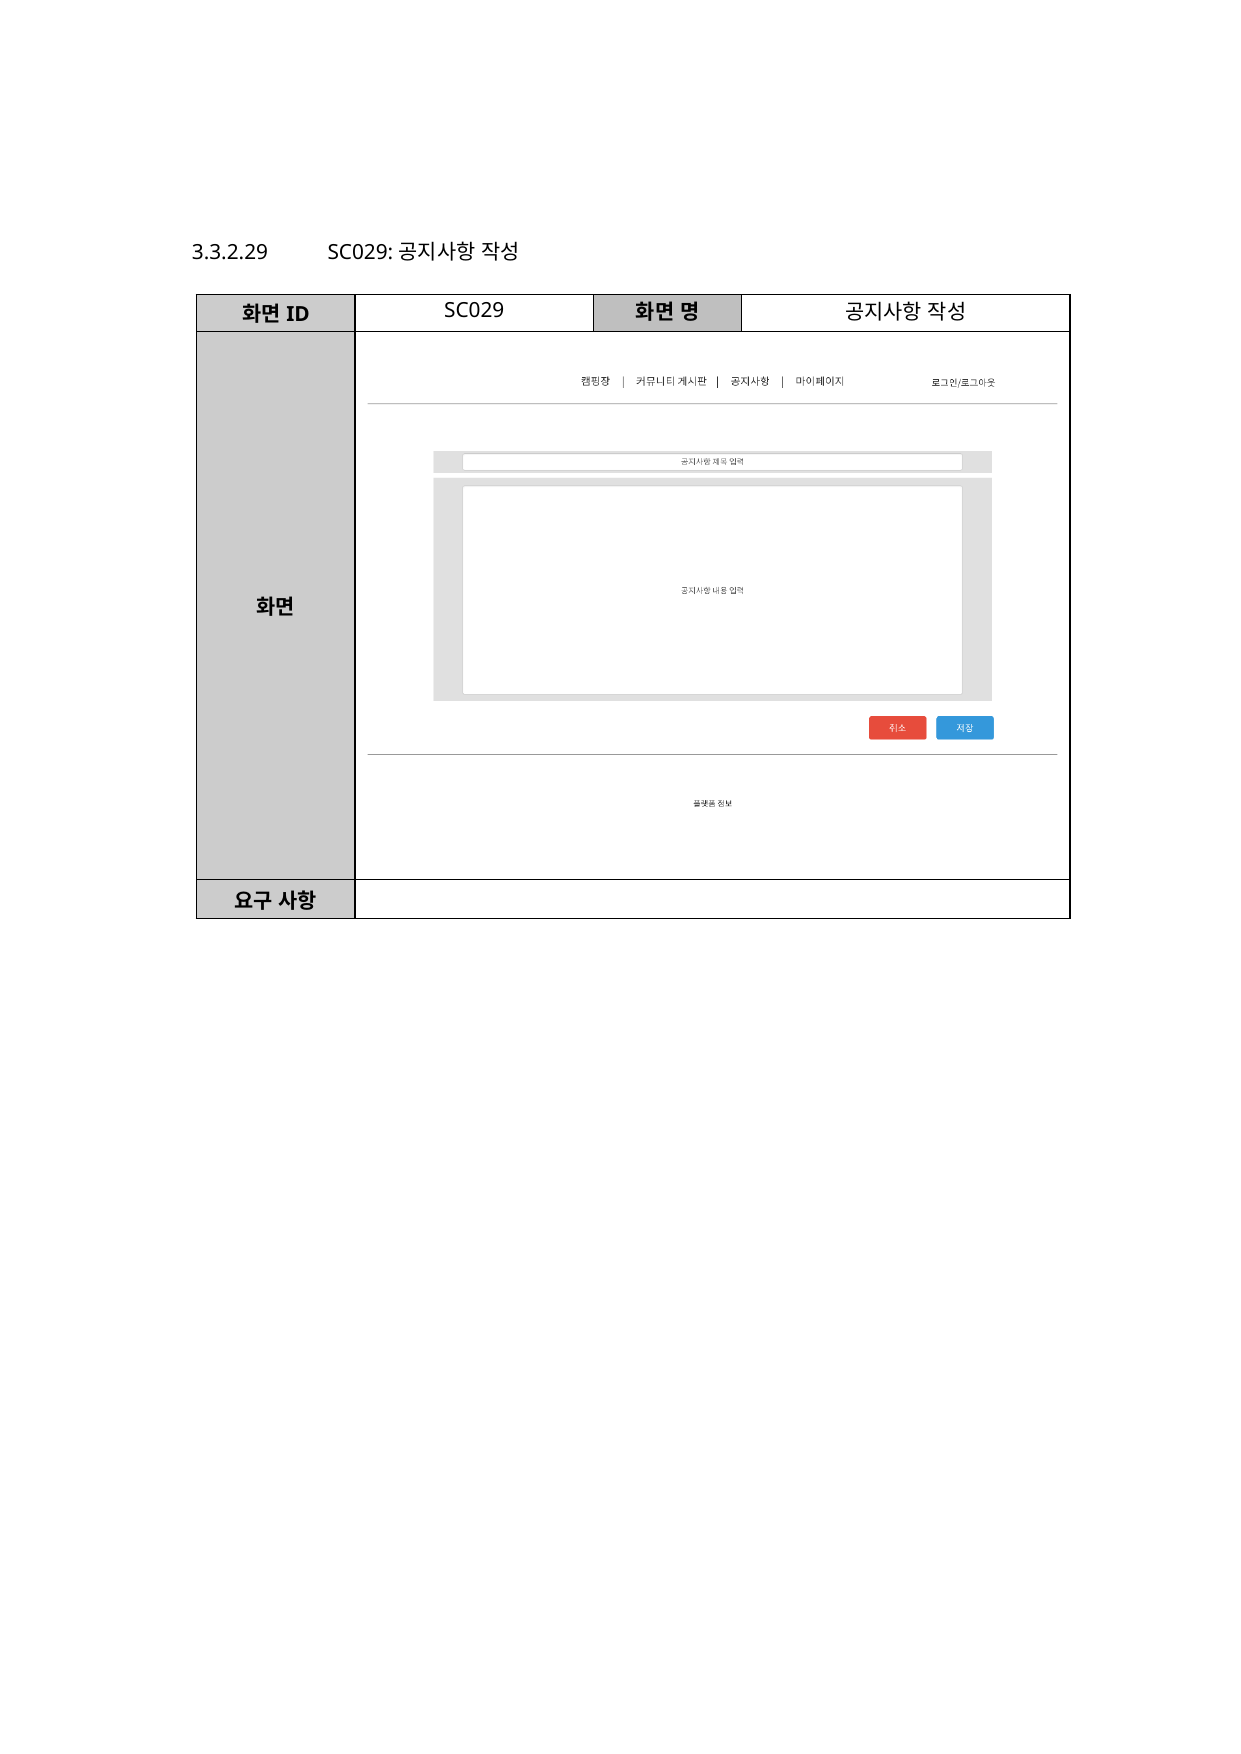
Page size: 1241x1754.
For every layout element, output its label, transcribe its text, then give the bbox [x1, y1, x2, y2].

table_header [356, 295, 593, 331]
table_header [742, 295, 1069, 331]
subtitle SC029: 공지사항 작성 [192, 235, 1063, 266]
picture [367, 361, 1058, 850]
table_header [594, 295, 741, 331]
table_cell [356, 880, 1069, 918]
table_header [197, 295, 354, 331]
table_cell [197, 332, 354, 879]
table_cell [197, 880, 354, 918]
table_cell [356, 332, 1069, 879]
